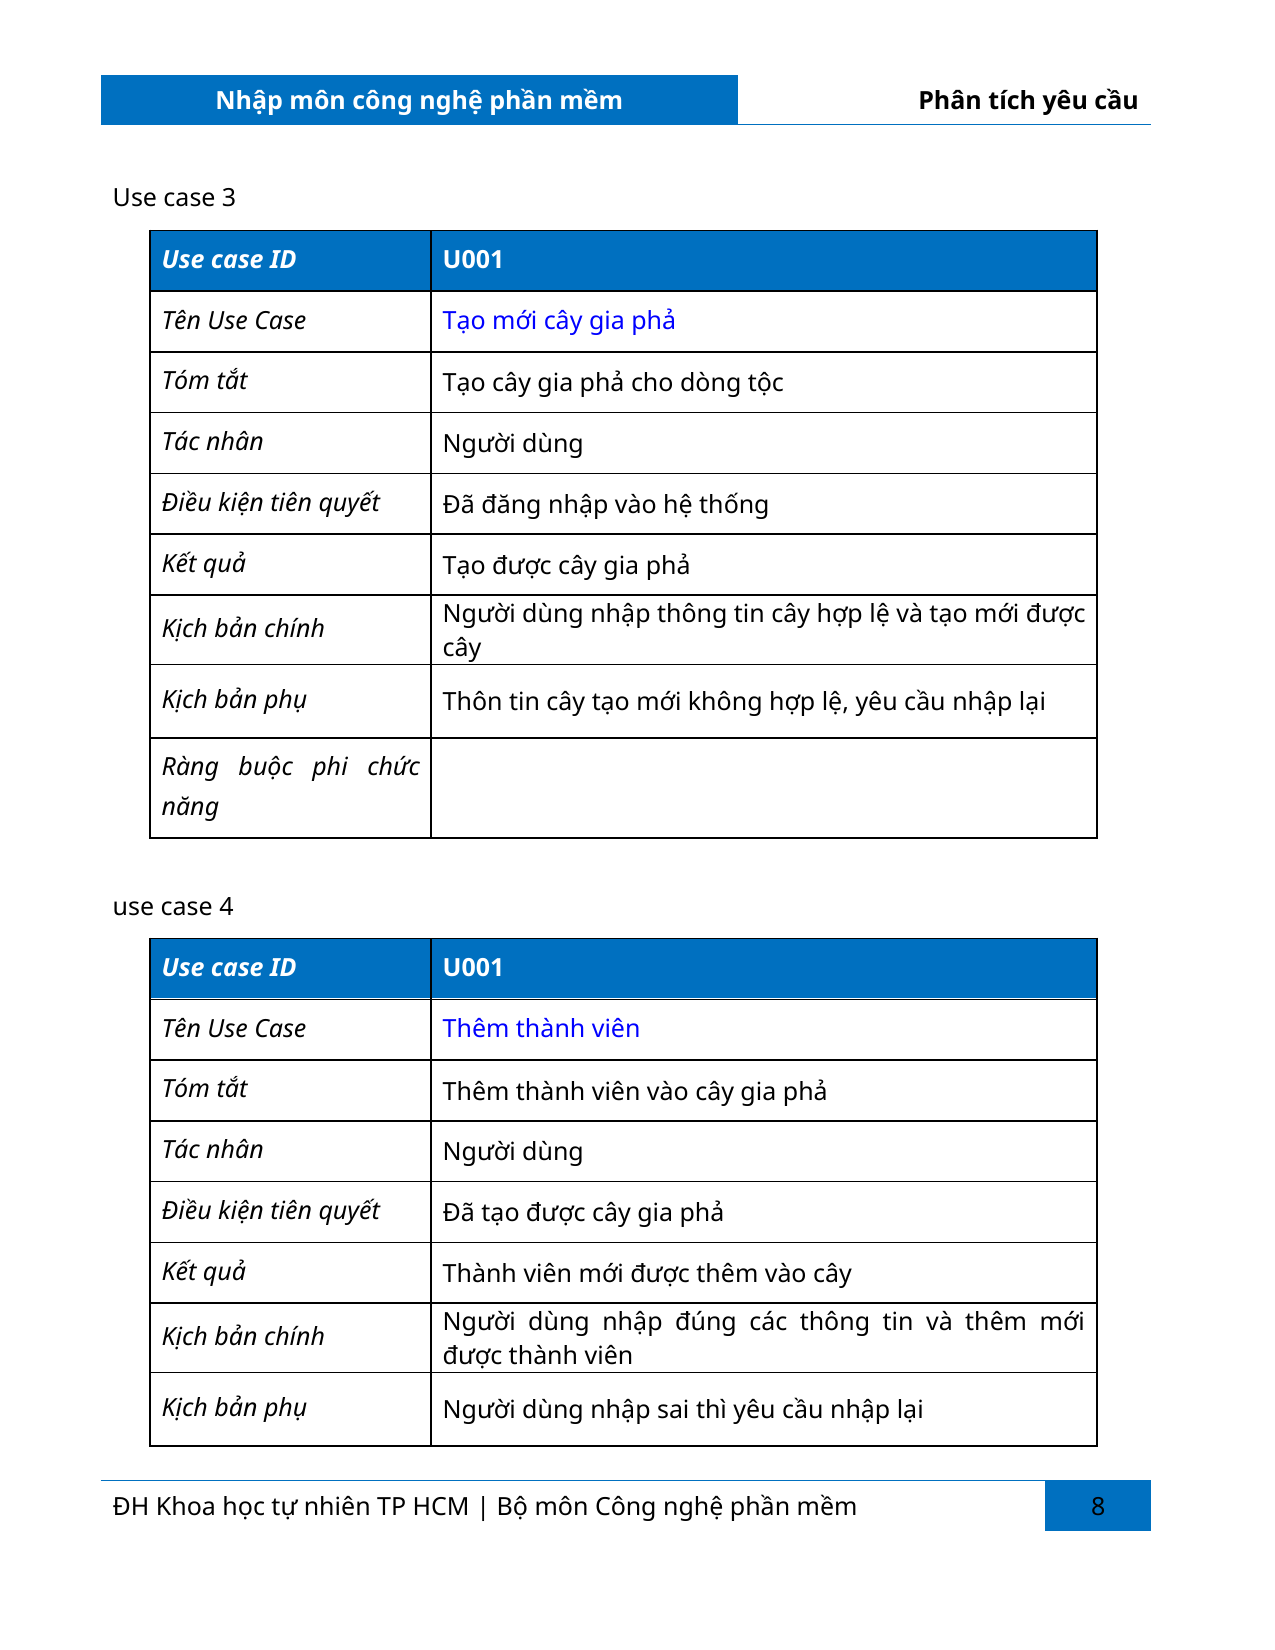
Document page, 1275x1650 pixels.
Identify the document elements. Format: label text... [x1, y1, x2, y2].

table_cell Thêm thành viên [432, 1000, 1096, 1059]
table_cell [432, 739, 1096, 837]
table_cell Người dùng nhập sai thì yêu cầu nhập lại [432, 1373, 1096, 1445]
table_cell Tác nhân [151, 413, 430, 472]
table_cell Đã tạo được cây gia phả [432, 1182, 1096, 1241]
table_cell Tên Use Case [151, 1000, 430, 1059]
table_cell Kịch bản chính [151, 1304, 430, 1372]
table_header Use case ID [151, 231, 430, 290]
table_cell Tác nhân [151, 1122, 430, 1181]
table_cell Tạo mới cây gia phả [432, 292, 1096, 351]
table_cell Người dùng nhập thông tin cây hợp lệ và tạo mới được cây [432, 596, 1096, 664]
table_cell Đã đăng nhập vào hệ thống [432, 474, 1096, 533]
table_cell Điều kiện tiên quyết [151, 474, 430, 533]
text Use case 3 [112, 180, 1162, 214]
table_cell Tóm tắt [151, 1061, 430, 1120]
table_cell Điều kiện tiên quyết [151, 1182, 430, 1241]
text use case 4 [112, 849, 1162, 922]
table_cell Kịch bản phụ [151, 1373, 430, 1445]
table_cell Tạo được cây gia phả [432, 535, 1096, 594]
table_cell Người dùng [432, 1122, 1096, 1181]
table_cell Thành viên mới được thêm vào cây [432, 1243, 1096, 1302]
table_cell Kịch bản chính [151, 596, 430, 664]
table_cell Tạo cây gia phả cho dòng tộc [432, 353, 1096, 412]
table_header Use case ID [151, 939, 430, 998]
table_cell Thôn tin cây tạo mới không hợp lệ, yêu cầu nhập lại [432, 665, 1096, 737]
table_cell Người dùng [432, 413, 1096, 472]
table_cell Ràng buộc phi chức năng [151, 739, 430, 837]
table_cell Kết quả [151, 1243, 430, 1302]
table_cell Thêm thành viên vào cây gia phả [432, 1061, 1096, 1120]
table_cell Người dùng nhập đúng các thông tin và thêm mới được thành viên [432, 1304, 1096, 1372]
table_header U001 [432, 231, 1096, 290]
table_header U001 [432, 939, 1096, 998]
table_cell Tên Use Case [151, 292, 430, 351]
table_cell Tóm tắt [151, 353, 430, 412]
table_cell Kết quả [151, 535, 430, 594]
table_cell Kịch bản phụ [151, 665, 430, 737]
